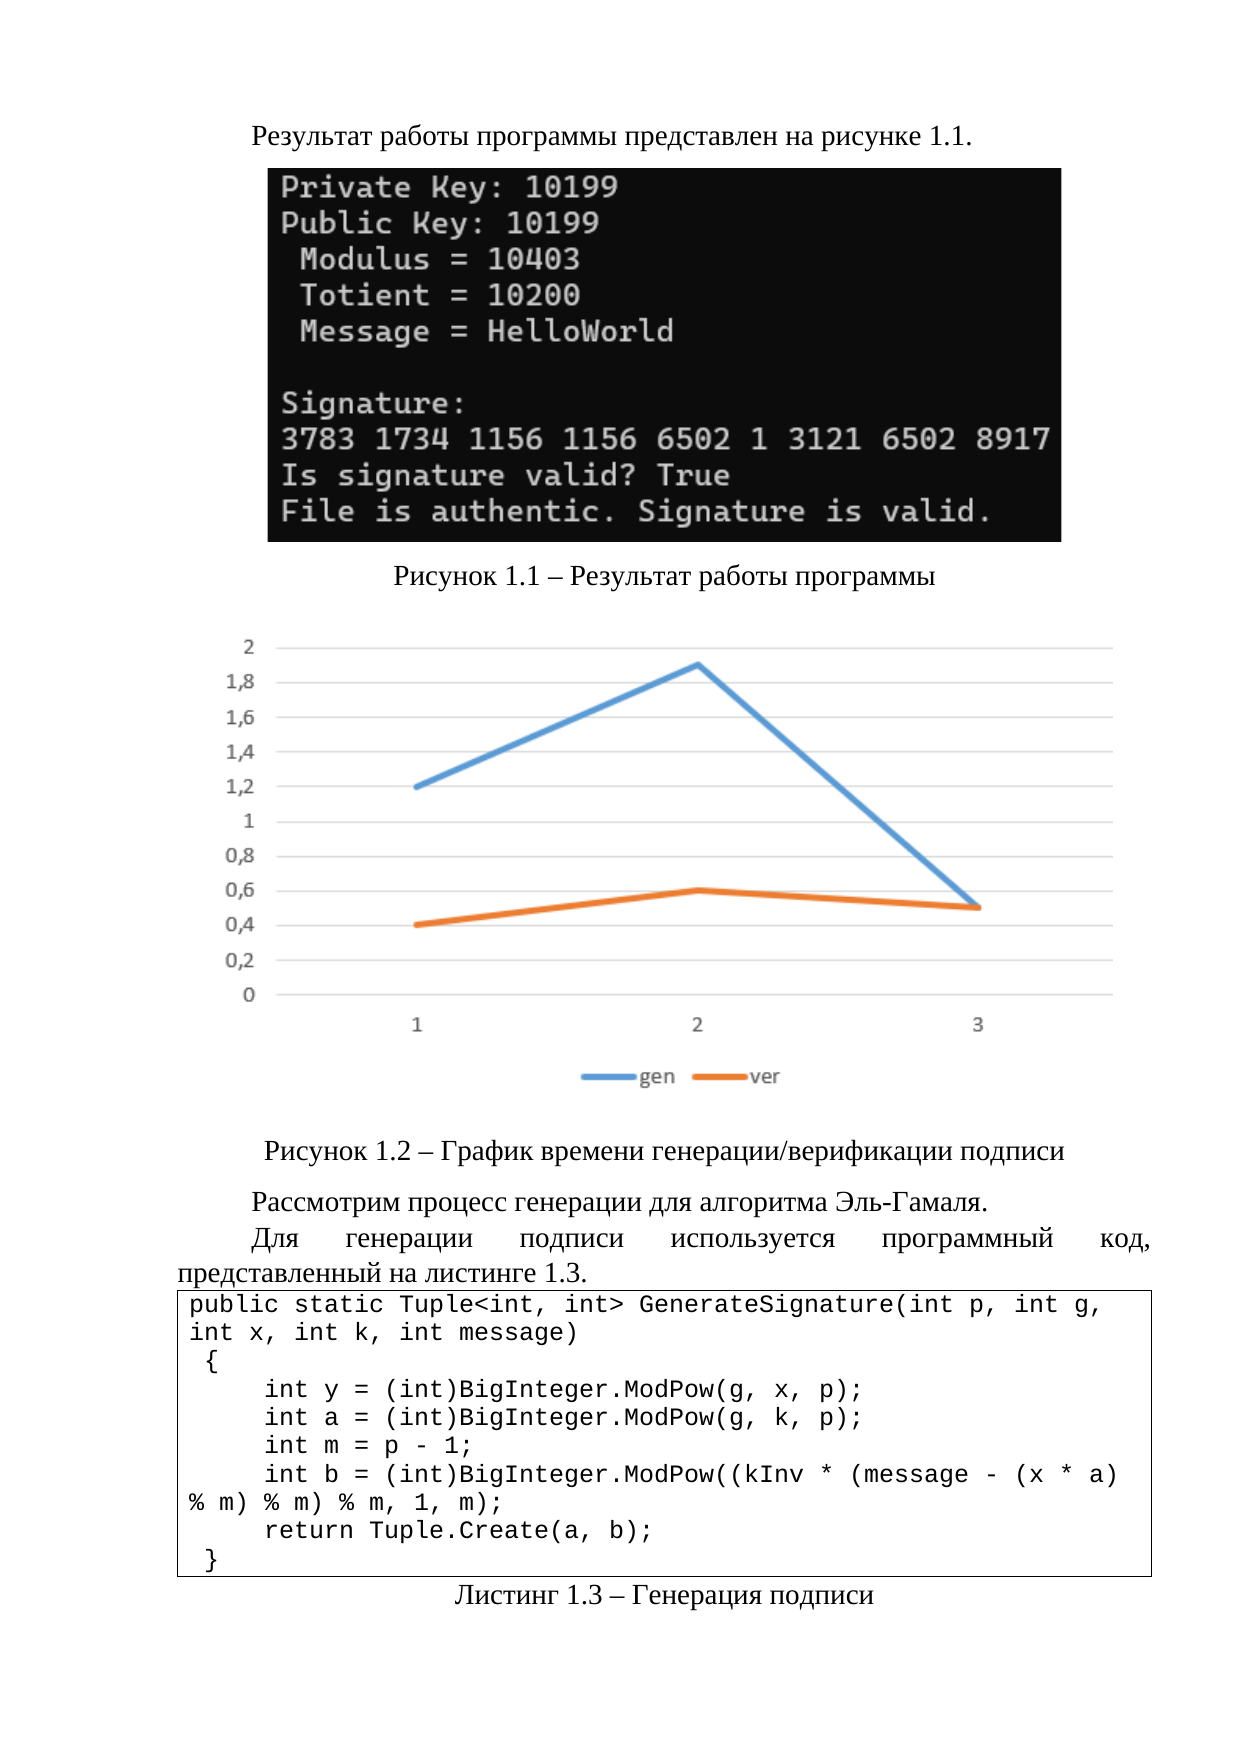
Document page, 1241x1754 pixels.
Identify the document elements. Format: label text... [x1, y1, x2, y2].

text Рассмотрим процесс генерации для алгоритма Эль-Гамаля. [177, 1184, 1152, 1218]
text Рисунок 1.2 – График времени генерации/верификации подписи [177, 1133, 1152, 1166]
picture [216, 618, 1113, 1107]
table_header public static Tuple<int, int> GenerateSignature(int p, int g, int x, int k, int message) { int y = (int)BigInteger.ModPow(g, x, p); int a = (int)BigInteger.ModPow(g, k, p); int m = p - 1; int b = (int)BigInteger.ModPow((kInv * (message - (x * a) % m) % m) % m, 1, m); return Tuple.Create(a, b); } [178, 1291, 1151, 1576]
text Для генерации подписи используется программный код, представленный на листинге 1.3. [177, 1220, 1152, 1288]
text Результат работы программы представлен на рисунке 1.1. [177, 118, 1152, 152]
text Листинг 1.3 – Генерация подписи [177, 1577, 1152, 1610]
text Рисунок 1.1 – Результат работы программы [177, 558, 1152, 592]
picture [267, 168, 1062, 542]
